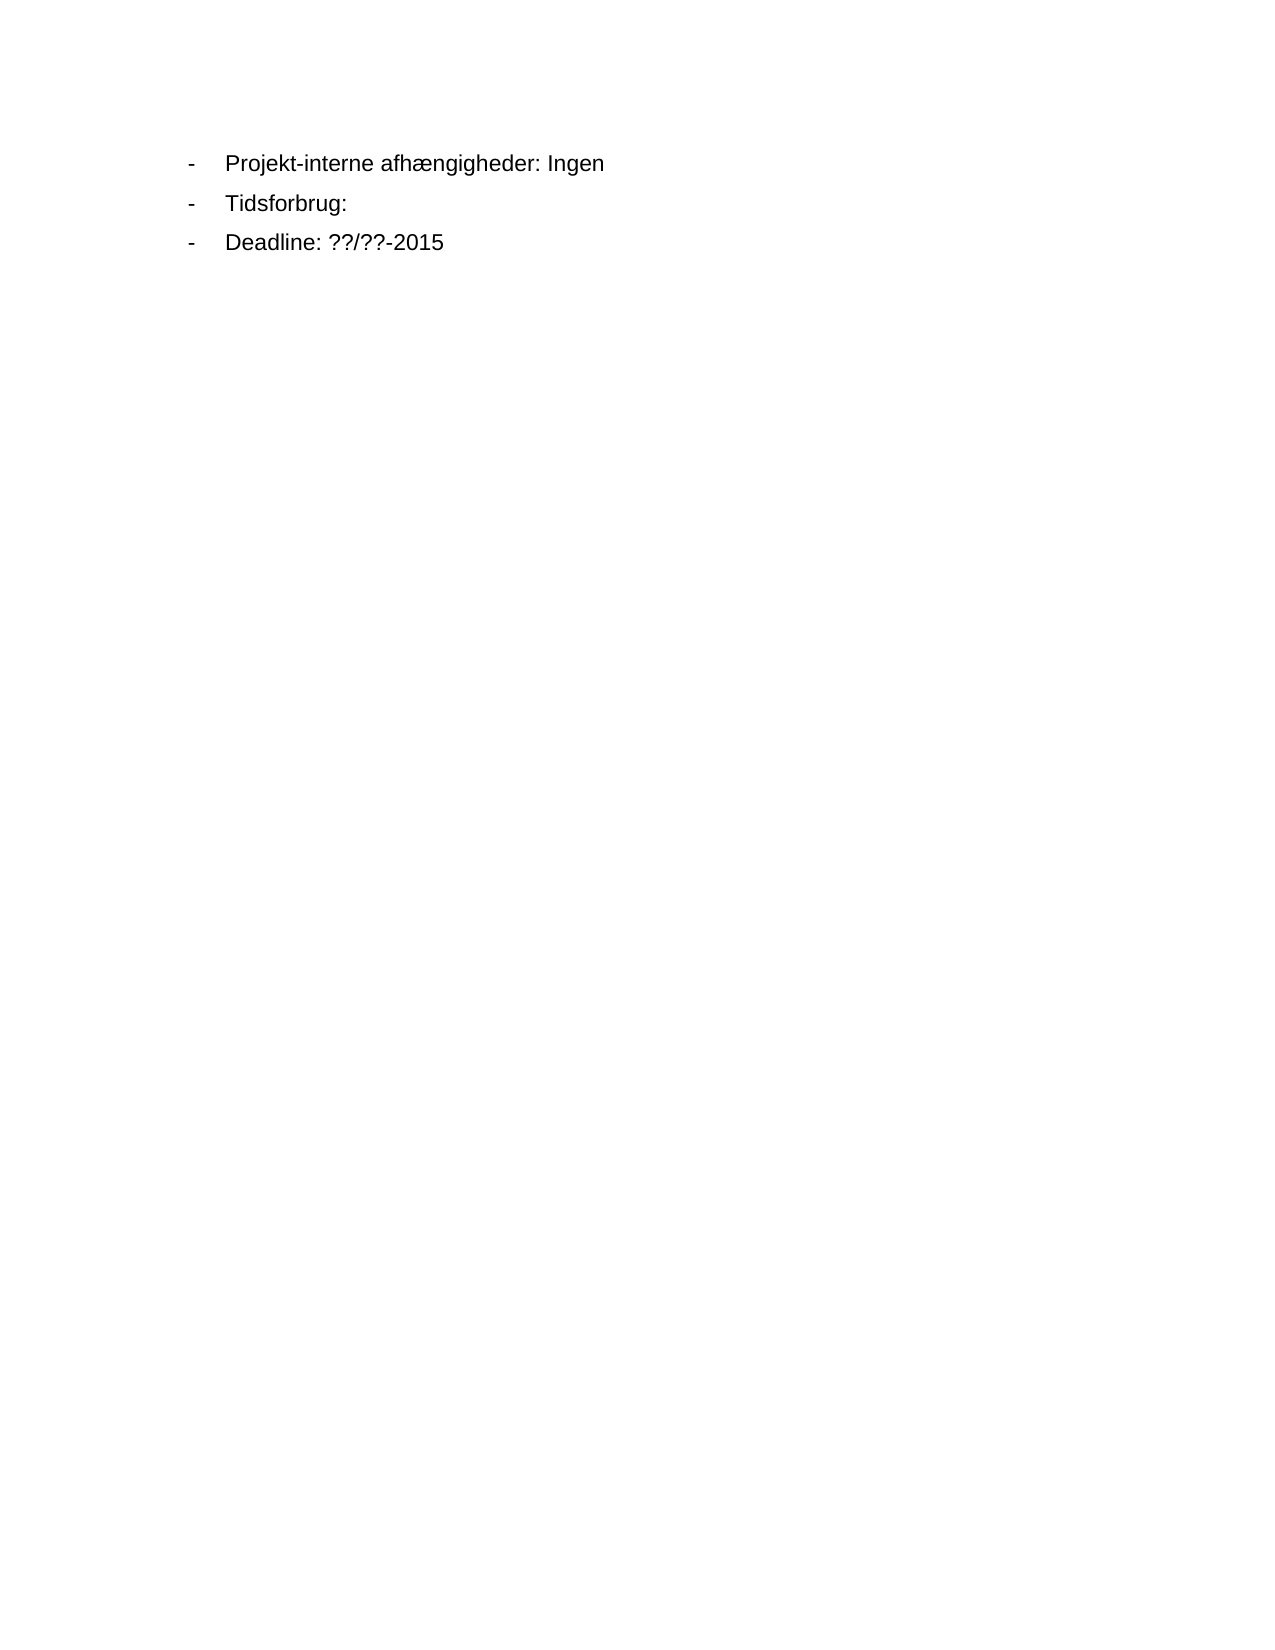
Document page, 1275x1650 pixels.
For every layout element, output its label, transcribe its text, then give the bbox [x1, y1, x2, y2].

list Tidsforbrug: [188, 189, 1125, 216]
list Deadline: ??/??-2015 [188, 229, 1125, 255]
list Projekt-interne afhængigheder: Ingen [188, 150, 1125, 176]
